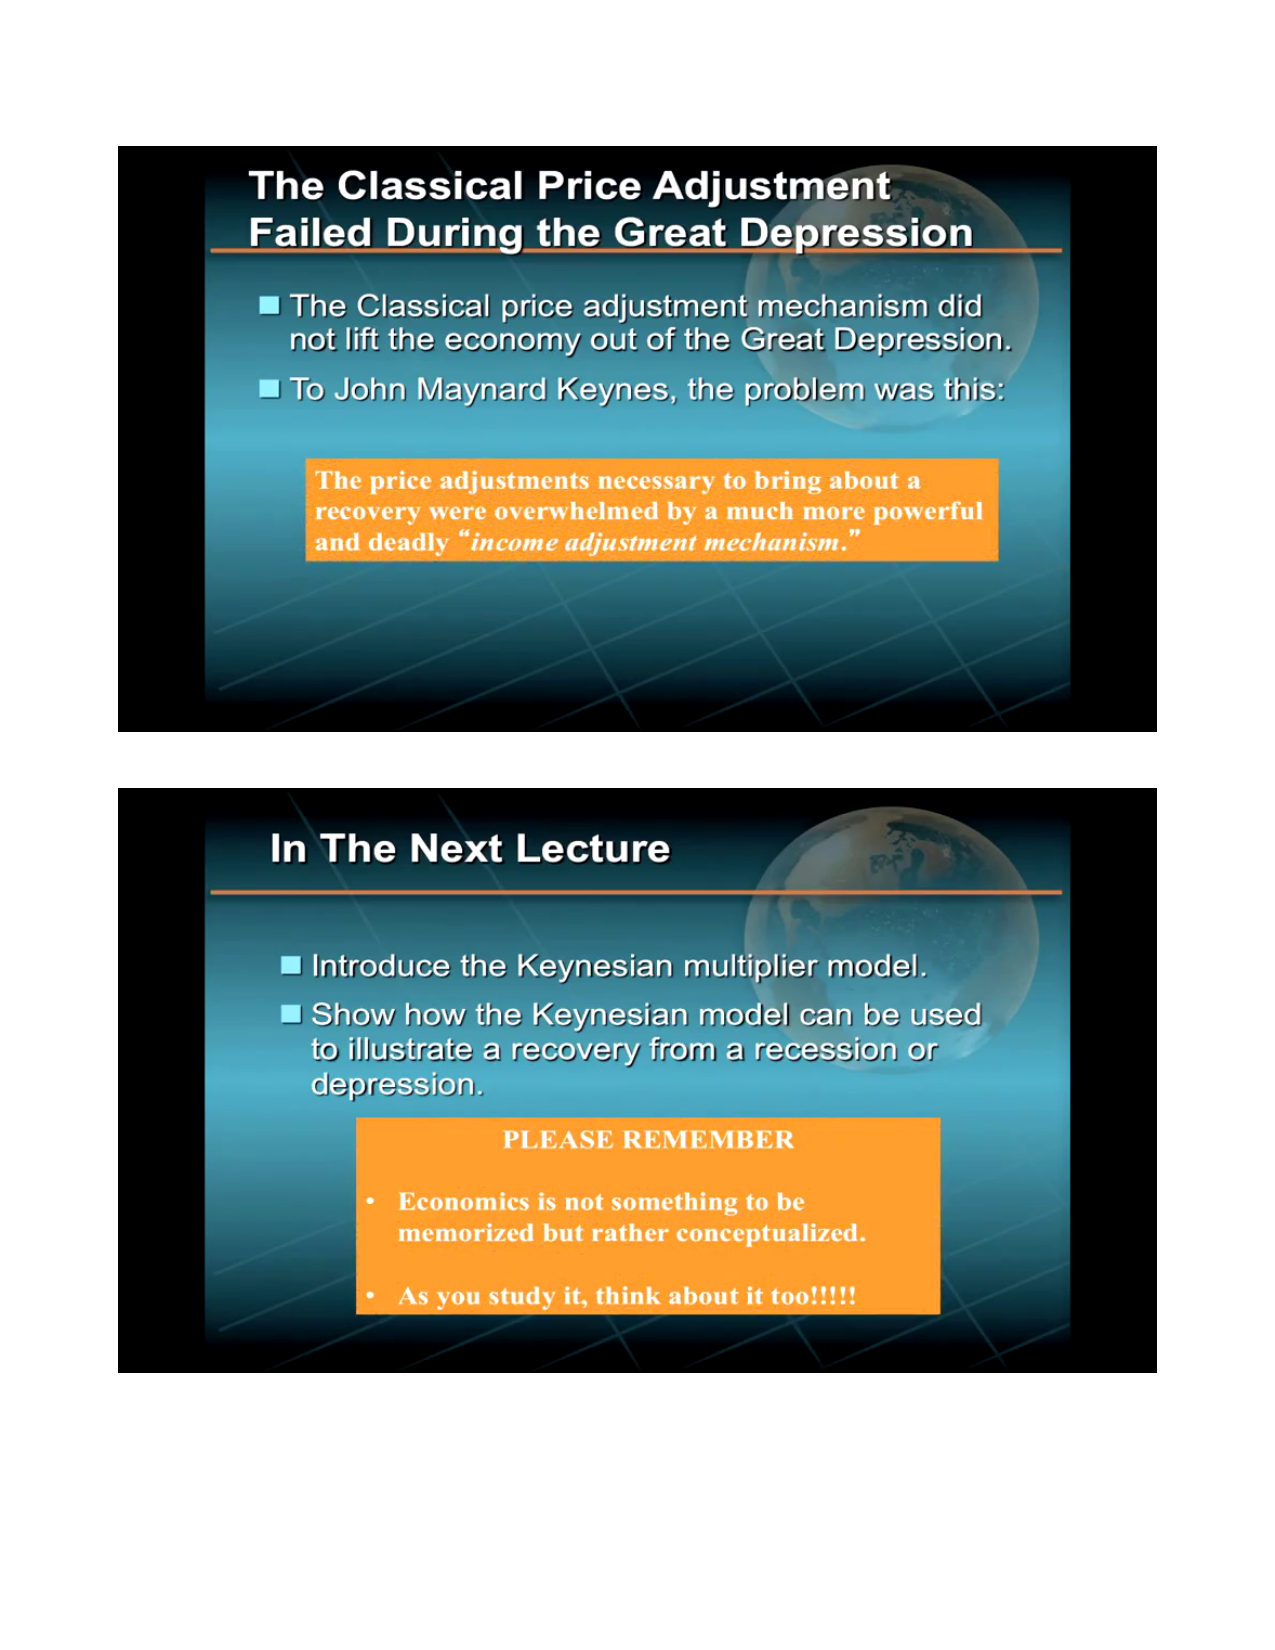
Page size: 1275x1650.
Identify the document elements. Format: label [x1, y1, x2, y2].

picture [118, 788, 1157, 1373]
picture [118, 146, 1157, 732]
